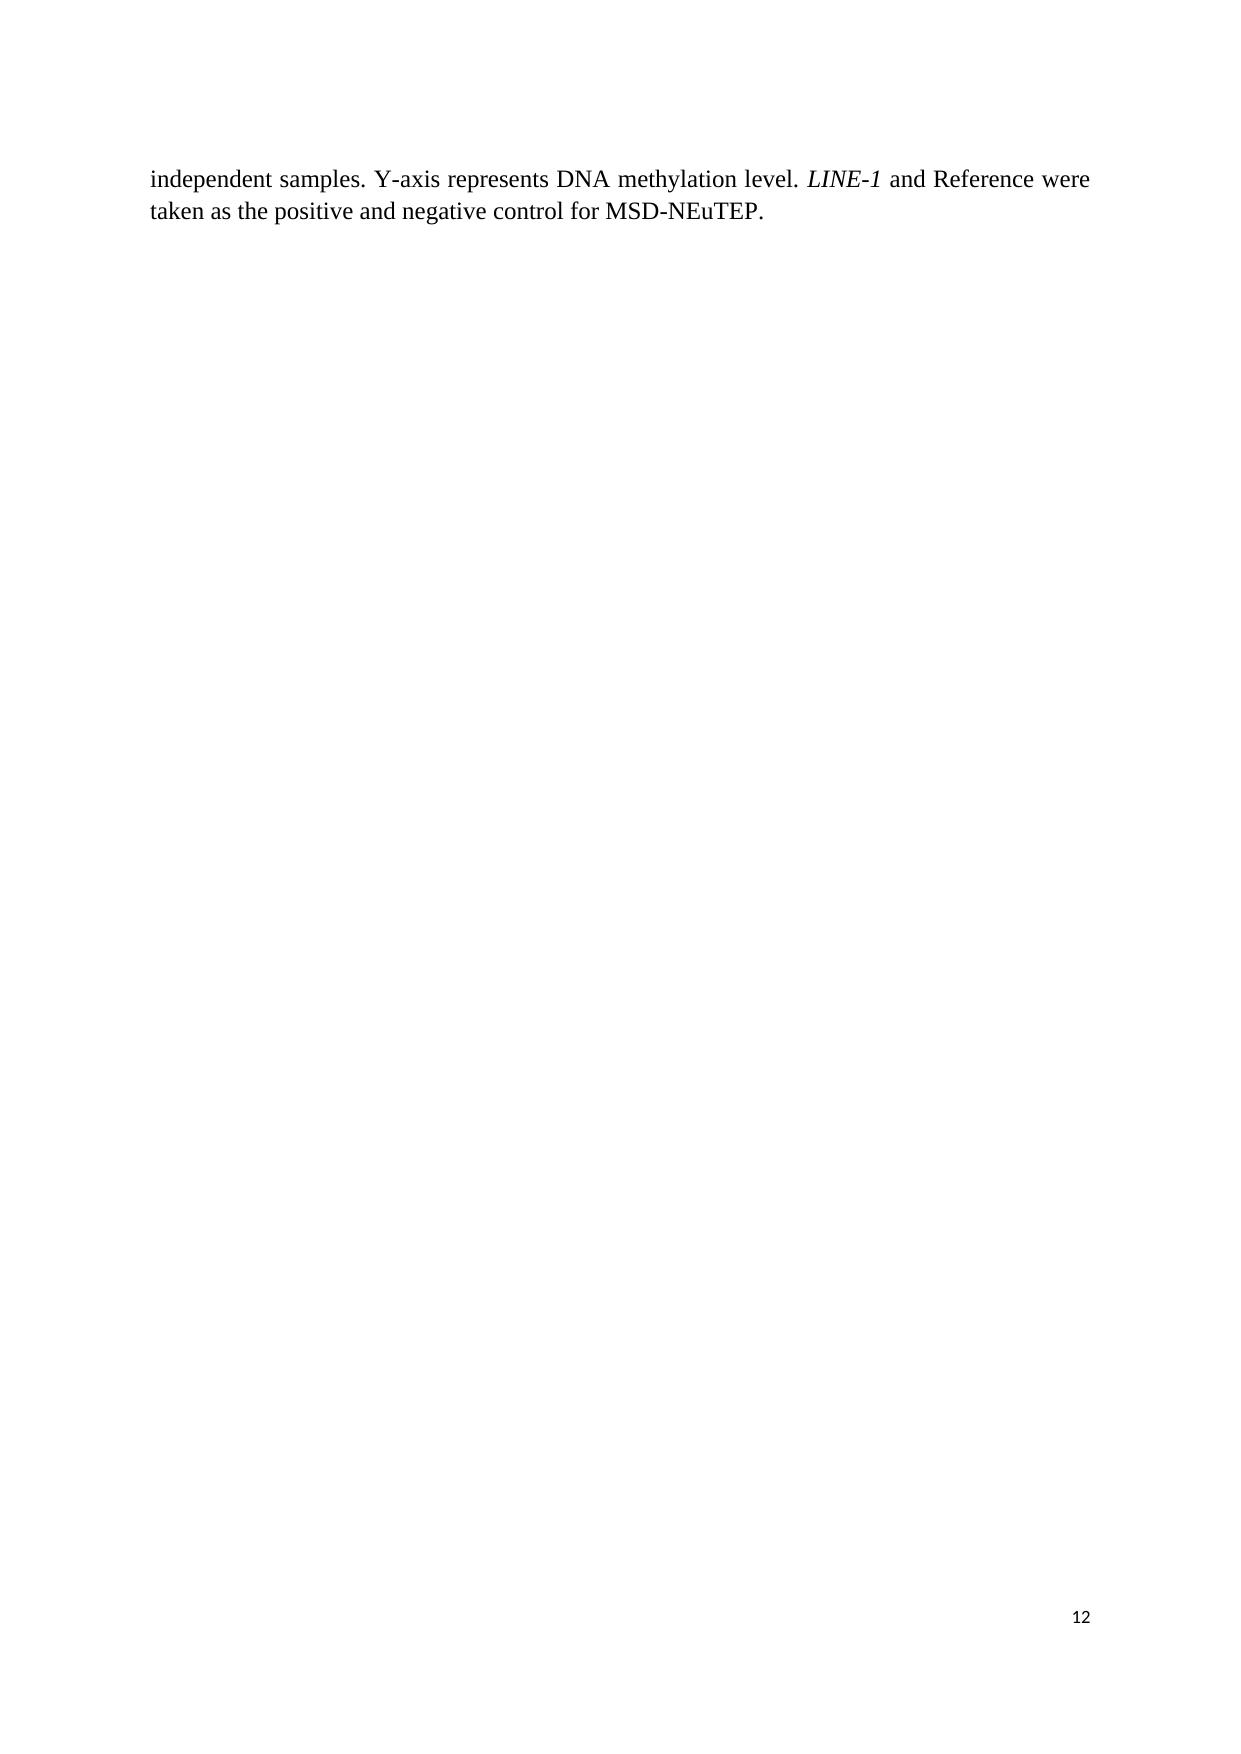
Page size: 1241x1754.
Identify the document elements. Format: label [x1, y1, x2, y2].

text [150, 162, 1090, 227]
